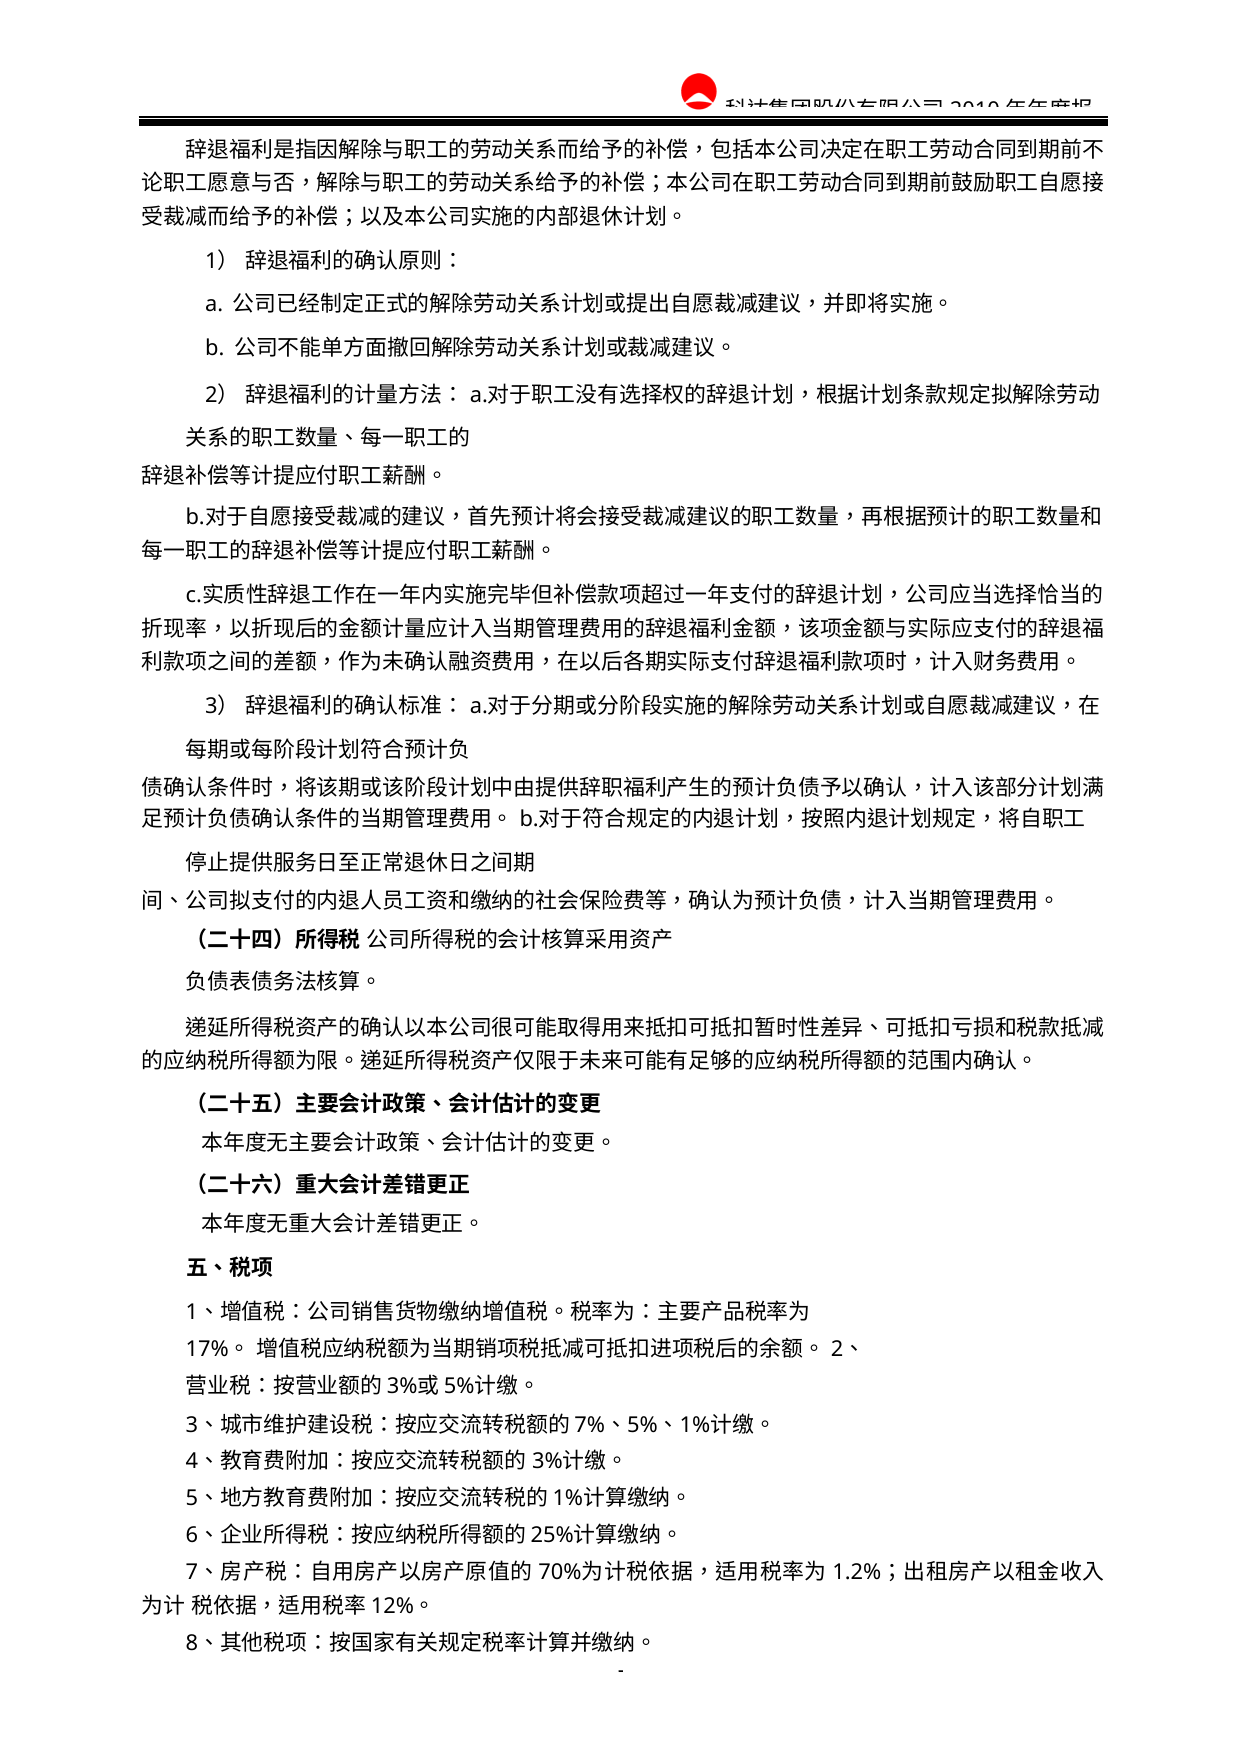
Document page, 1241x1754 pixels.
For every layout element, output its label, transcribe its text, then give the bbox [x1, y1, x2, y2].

text c.实质性辞退工作在一年内实施完毕但补偿款项超过一年支付的辞退计划，公司应当选择恰当的 折现率，以折现后的金额计量应计入当期管理费用的辞退福利金额，该项金额与实际应支付的辞退福 利款项之间的差额，作为未确认融资费用，在以后各期实际支付辞退福利款项时，计入财务费用。 [142, 579, 1105, 676]
text 3、城市维护建设税：按应交流转税额的7%、5%、1%计缴。 [185, 1409, 1121, 1438]
text a. 公司已经制定正式的解除劳动关系计划或提出自愿裁减建议，并即将实施。 b. 公司不能单方面撤回解除劳动关系计划或裁减建议。 [205, 288, 966, 362]
text 间、公司拟支付的内退人员工资和缴纳的社会保险费等，确认为预计负债，计入当期管理费用。 [142, 891, 1121, 913]
text 6、企业所得税：按应纳税所得额的25%计算缴纳。 [185, 1519, 1121, 1549]
text 辞退补偿等计提应付职工薪酬。 [142, 465, 1121, 488]
text 2） 辞退福利的计量方法： a.对于职工没有选择权的辞退计划，根据计划条款规定拟解除劳动关系的职工数量、每一职工的 [185, 378, 1106, 452]
text 足预计负债确认条件的当期管理费用。 b.对于符合规定的内退计划，按照内退计划规定，将自职工停止提供服务日至正常退休日之间期 [142, 803, 1106, 877]
text 递延所得税资产的确认以本公司很可能取得用来抵扣可抵扣暂时性差异、可抵扣亏损和税款抵减 的应纳税所得额为限。递延所得税资产仅限于未来可能有足够的应纳税所得额的范围内确认。 [142, 1012, 1105, 1075]
text 7、房产税：自用房产以房产原值的70%为计税依据，适用税率为1.2%；出租房产以租金收入为计 税依据，适用税率12%。 [142, 1556, 1105, 1619]
text 债确认条件时，将该期或该阶段计划中由提供辞职福利产生的预计负债予以确认，计入该部分计划满 [142, 777, 1121, 799]
text （二十五）主要会计政策、会计估计的变更 本年度无主要会计政策、会计估计的变更。 [186, 1088, 619, 1157]
picture [681, 73, 717, 110]
text b.对于自愿接受裁减的建议，首先预计将会接受裁减建议的职工数量，再根据预计的职工数量和 每一职工的辞退补偿等计提应付职工薪酬。 [142, 501, 1105, 564]
subtitle 五、税项 [186, 1252, 1121, 1282]
text 3） 辞退福利的确认标准： a.对于分期或分阶段实施的解除劳动关系计划或自愿裁减建议，在每期或每阶段计划符合预计负 [185, 690, 1106, 763]
text 5、地方教育费附加：按应交流转税的1%计算缴纳。 [185, 1482, 1121, 1512]
text （二十四）所得税 公司所得税的会计核算采用资产负债表债务法核算。 [185, 924, 691, 996]
text 辞退福利是指因解除与职工的劳动关系而给予的补偿，包括本公司决定在职工劳动合同到期前不 论职工愿意与否，解除与职工的劳动关系给予的补偿；本公司在职工劳动合同到期前鼓励职工自愿接 受裁减而给予的补偿；以及本公司实施的内部退休计划。 [142, 134, 1105, 231]
text （二十六）重大会计差错更正 本年度无重大会计差错更正。 [186, 1169, 488, 1238]
text 1） 辞退福利的确认原则： [205, 245, 1121, 275]
text 4、教育费附加：按应交流转税额的 3%计缴。 [185, 1446, 1121, 1475]
text 8、其他税项：按国家有关规定税率计算并缴纳。 [185, 1627, 1121, 1657]
text 1、增值税：公司销售货物缴纳增值税。税率为：主要产品税率为17%。 增值税应纳税额为当期销项税抵减可抵扣进项税后的余额。 2、营业税：按营业额的3%或5%计缴。 [185, 1296, 866, 1400]
